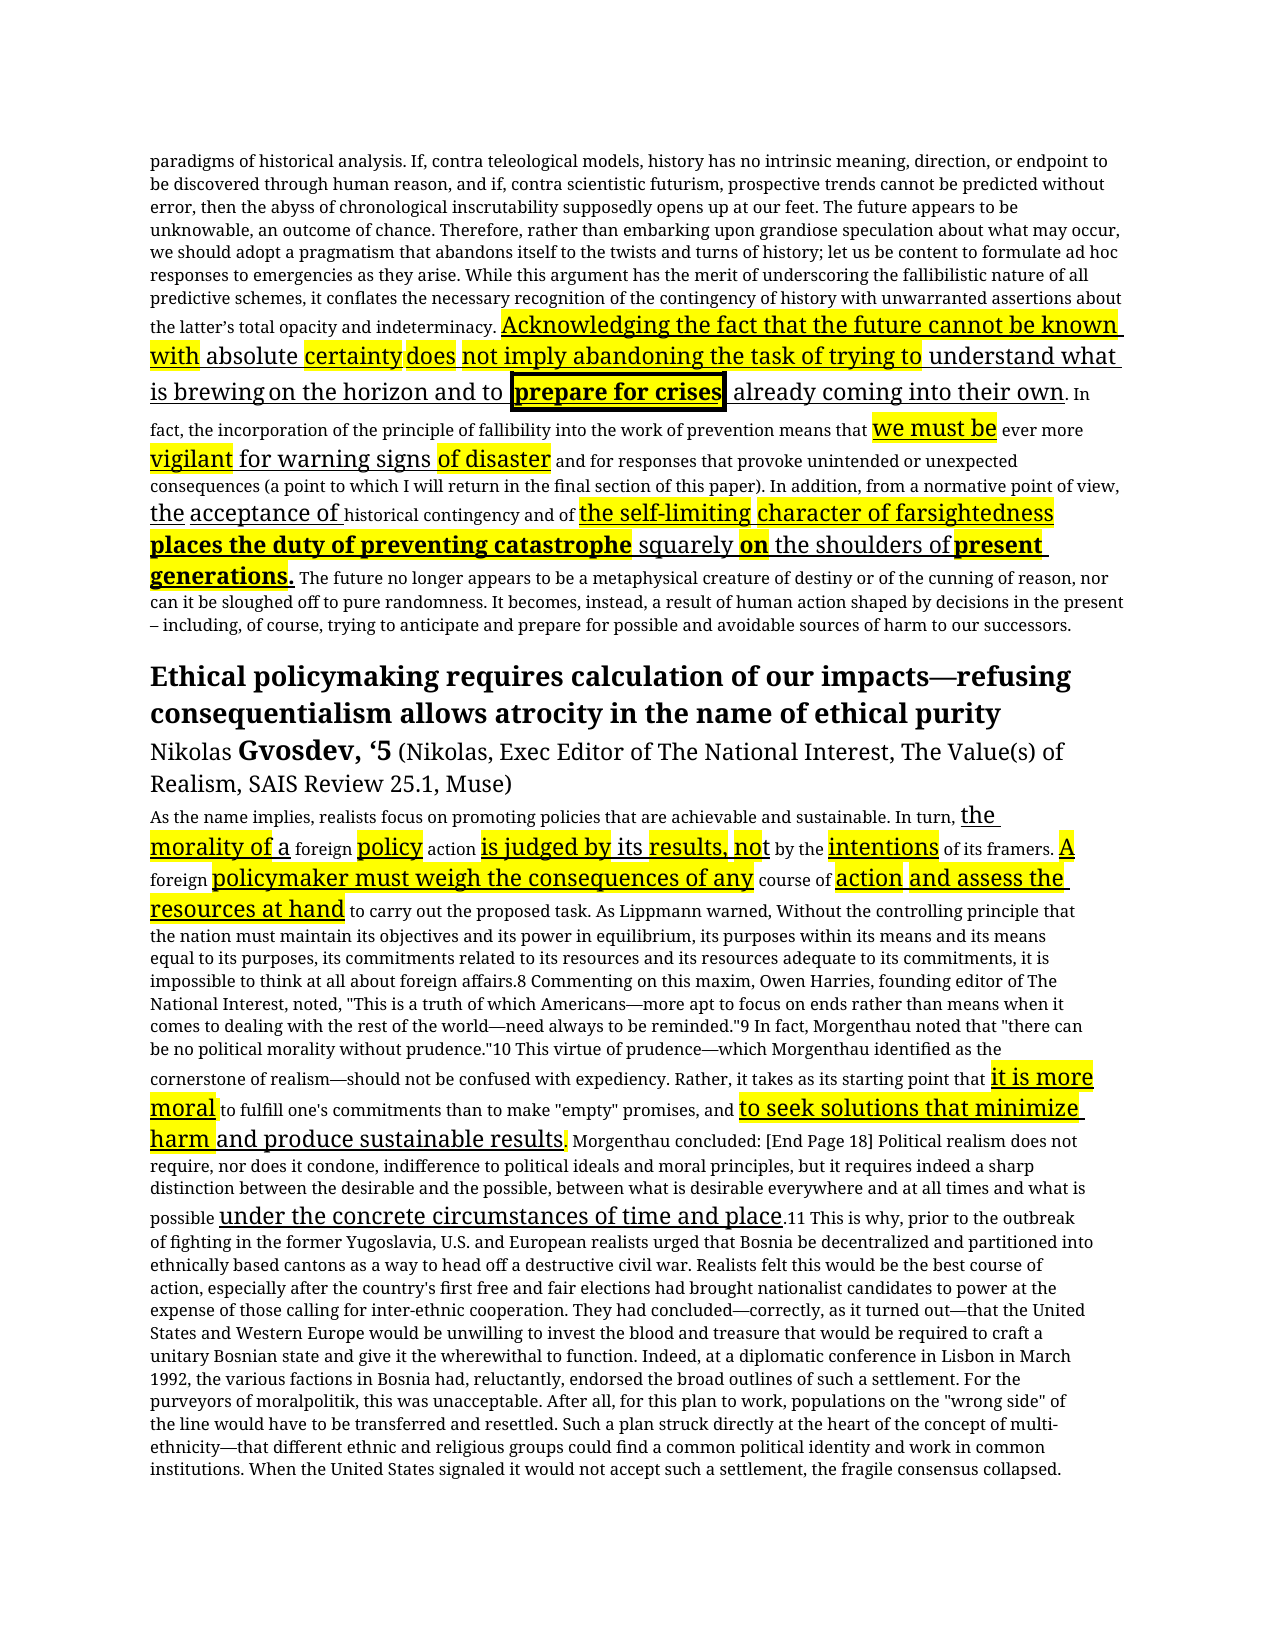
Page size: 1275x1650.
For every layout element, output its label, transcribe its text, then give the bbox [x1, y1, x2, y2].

subtitle Ethical policymaking requires calculation of our impacts—refusing consequentialism allows atrocity in the name of ethical purity [150, 657, 1125, 731]
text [150, 150, 1125, 636]
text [150, 731, 1095, 1481]
